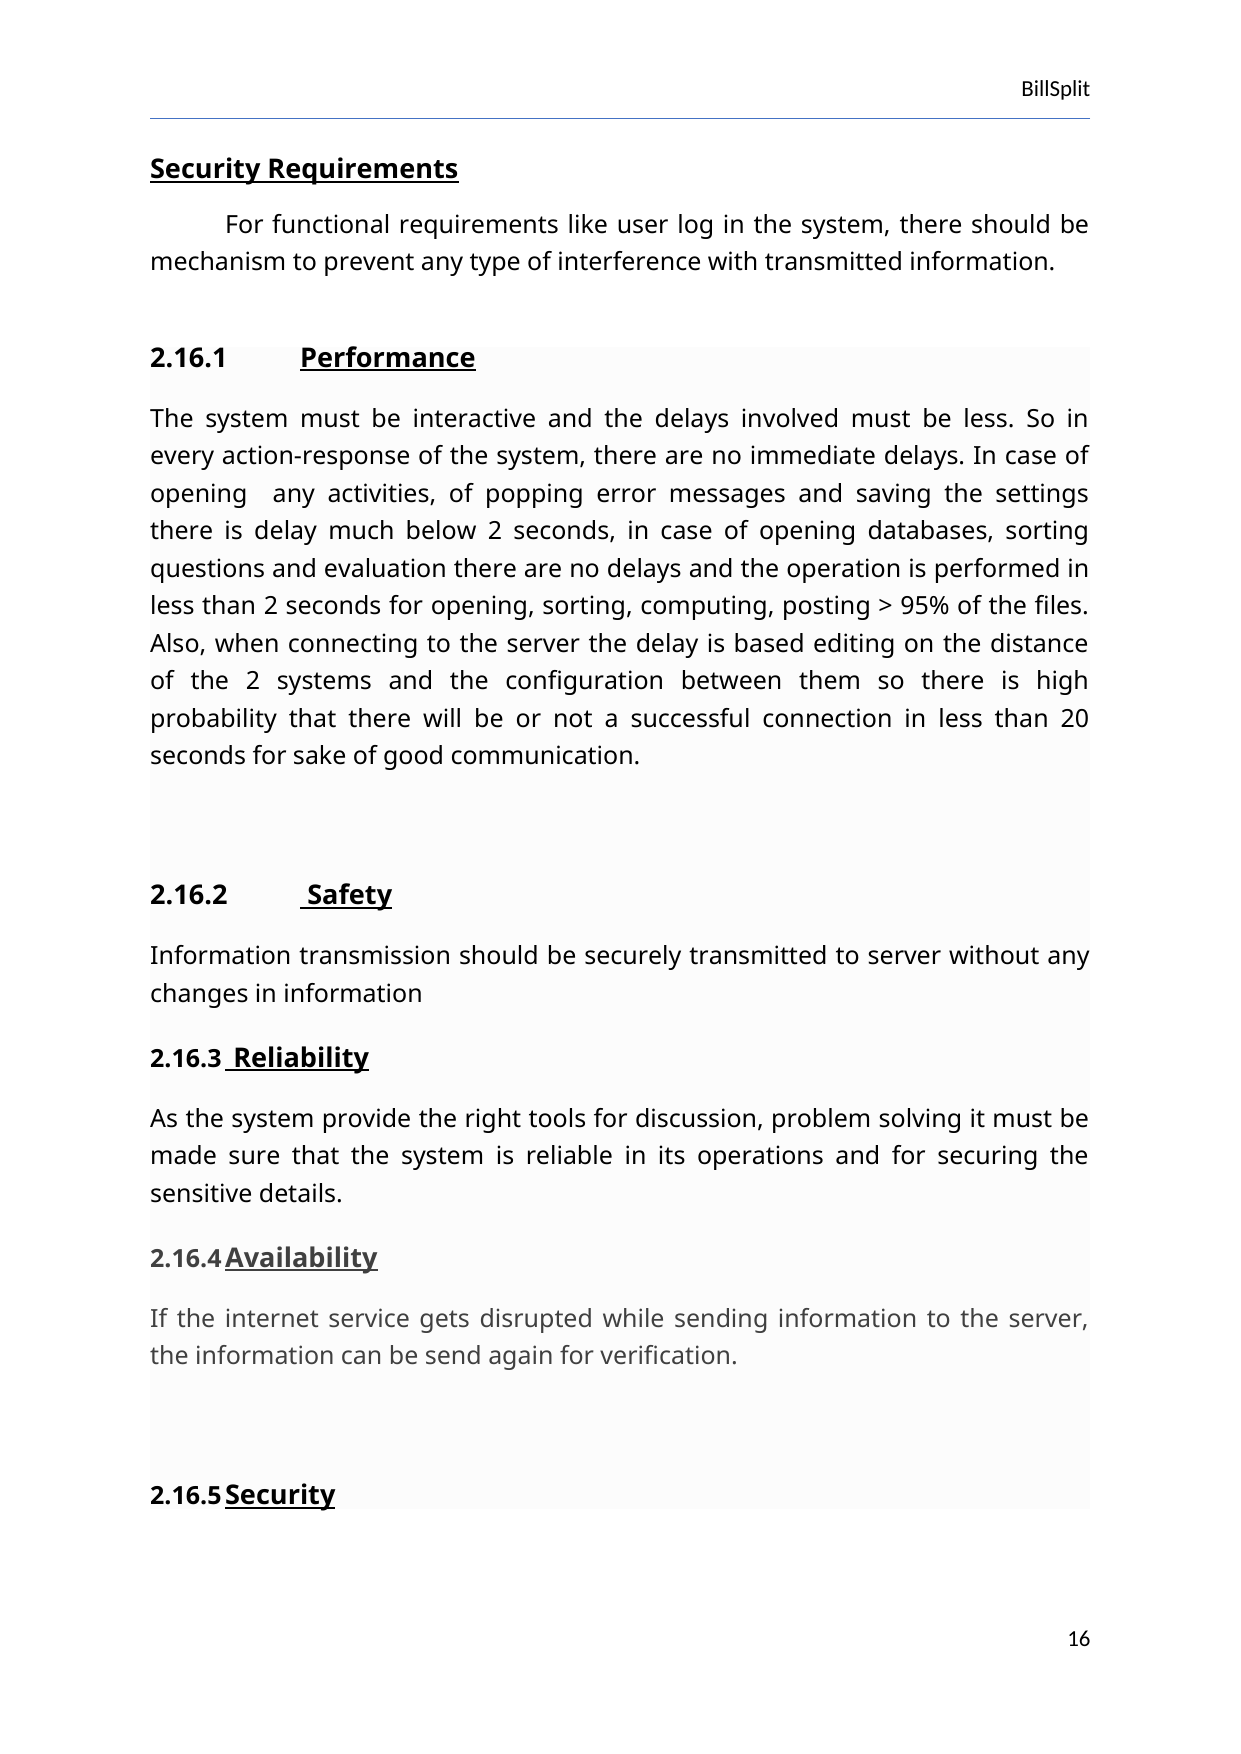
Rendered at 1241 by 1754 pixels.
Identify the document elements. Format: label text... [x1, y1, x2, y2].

subtitle Safety [150, 884, 1090, 909]
text If the internet service gets disrupted while sending information to the server, the information can be send again for verification. [150, 1297, 1090, 1372]
text For functional requirements like user log in the system, there should be mechanism to prevent any type of interference with transmitted information. [150, 206, 1090, 277]
subtitle Security [150, 1484, 1090, 1509]
subtitle Performance [150, 347, 1090, 372]
text Information transmission should be securely transmitted to server without any changes in information [150, 934, 1090, 1009]
text The system must be interactive and the delays involved must be less. So in every action-response of the system, there are no immediate delays. In case of opening any activities, of popping error messages and saving the settings there is delay much below 2 seconds, in case of opening databases, sorting questions and evaluation there are no delays and the operation is performed in less than 2 seconds for opening, sorting, computing, posting > 95% of the files. Also, when connecting to the server the delay is based editing on the distance of the 2 systems and the configuration between them so there is high probability that there will be or not a successful connection in less than 20 seconds for sake of good communication. [150, 397, 1090, 772]
subtitle Reliability [150, 1047, 1090, 1072]
subtitle Availability [150, 1247, 1090, 1272]
text As the system provide the right tools for discussion, problem solving it must be made sure that the system is reliable in its operations and for securing the sensitive details. [150, 1097, 1090, 1209]
text Security Requirements [150, 150, 1090, 187]
